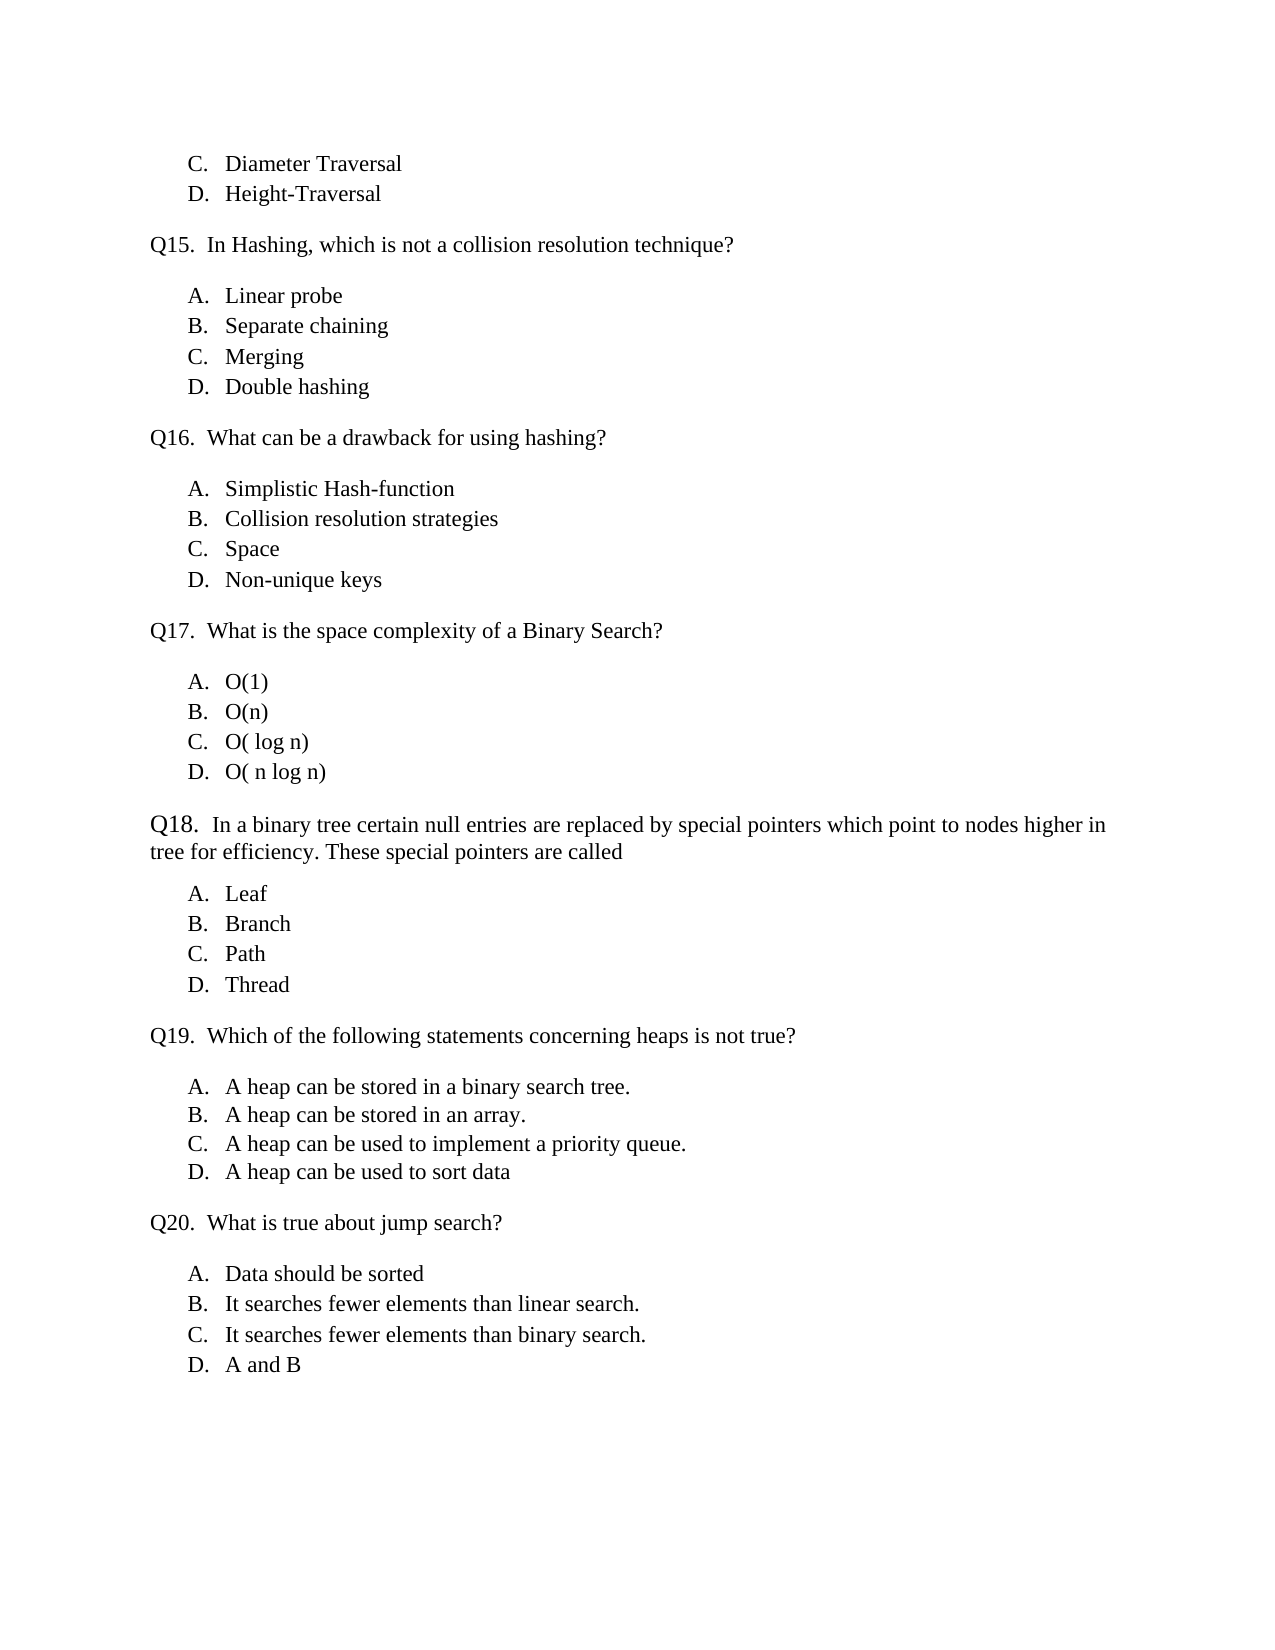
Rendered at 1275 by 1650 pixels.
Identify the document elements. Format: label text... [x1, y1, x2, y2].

list Merging [187, 343, 1125, 369]
list A heap can be used to implement a priority queue. [187, 1130, 1125, 1156]
list Data should be sorted [187, 1260, 1125, 1287]
list Diameter Traversal [187, 150, 1125, 176]
list O(1) [187, 668, 1125, 694]
list It searches fewer elements than linear search. [187, 1290, 1125, 1317]
list It searches fewer elements than binary search. [187, 1321, 1125, 1347]
list Separate chaining [187, 312, 1125, 339]
list Height-Traversal [187, 180, 1125, 207]
list Thread [187, 971, 1125, 997]
list O(n) [187, 698, 1125, 724]
list Linear probe [187, 282, 1125, 309]
text Q20. What is true about jump search? [150, 1209, 1125, 1236]
list Leaf [187, 880, 1125, 906]
list A heap can be used to sort data [187, 1158, 1125, 1184]
text Q16. What can be a drawback for using hashing? [150, 424, 1125, 450]
list O( n log n) [187, 758, 1125, 785]
list Simplistic Hash-function [187, 475, 1125, 501]
list Path [187, 941, 1125, 967]
list O( log n) [187, 728, 1125, 754]
text Q18. In a binary tree certain null entries are replaced by special pointers which point to nodes higher in tree for efficiency. These special pointers are called [150, 809, 1125, 864]
list Double hashing [187, 373, 1125, 399]
text Q19. Which of the following statements concerning heaps is not true? [150, 1022, 1125, 1048]
list A and B [187, 1351, 1125, 1377]
list Branch [187, 910, 1125, 937]
list Collision resolution strategies [187, 505, 1125, 532]
list Space [187, 535, 1125, 562]
list Non-unique keys [187, 566, 1125, 592]
list A heap can be stored in a binary search tree. [187, 1073, 1125, 1099]
list A heap can be stored in an array. [187, 1101, 1125, 1128]
text Q17. What is the space complexity of a Binary Search? [150, 617, 1125, 643]
text Q15. In Hashing, which is not a collision resolution technique? [150, 231, 1125, 258]
